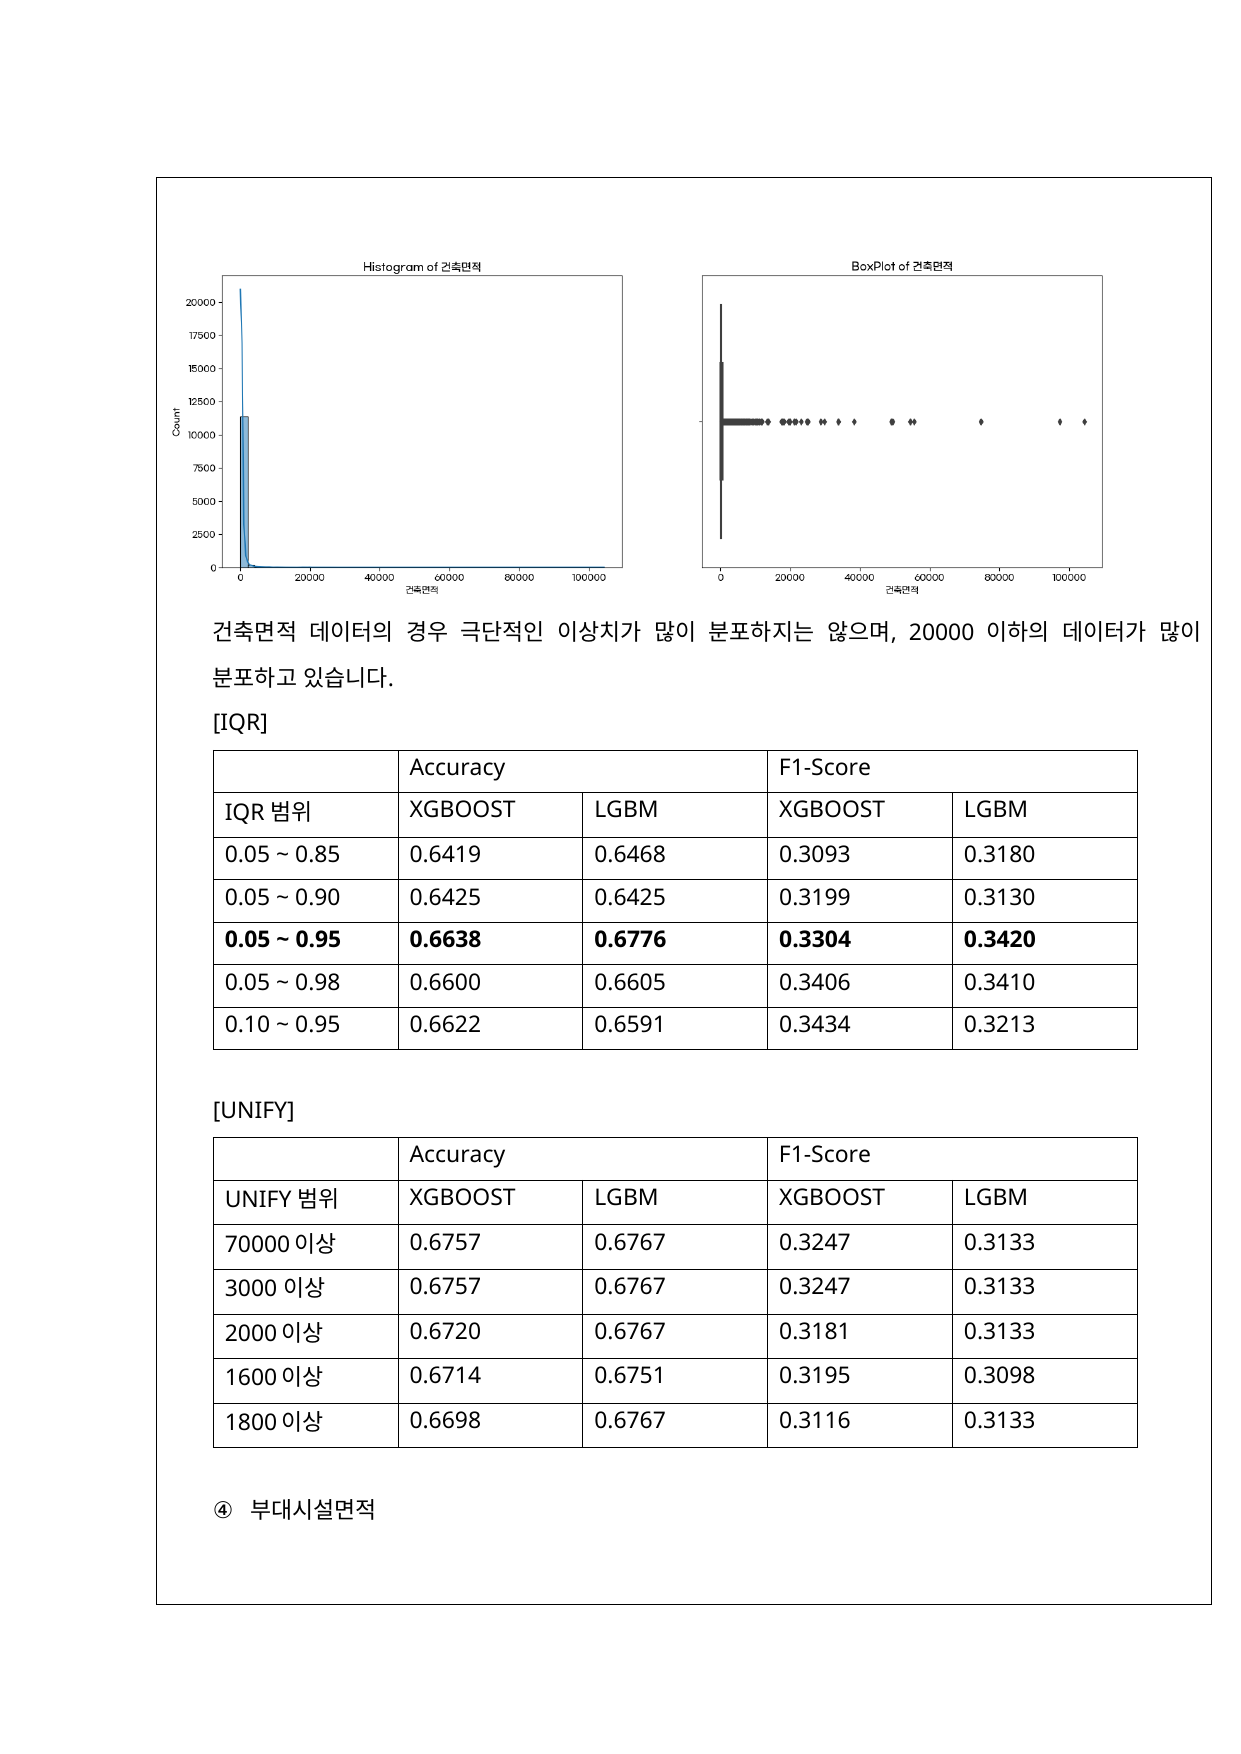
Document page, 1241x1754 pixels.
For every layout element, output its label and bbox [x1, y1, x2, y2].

picture [166, 256, 1108, 602]
table_header [157, 178, 1211, 1603]
